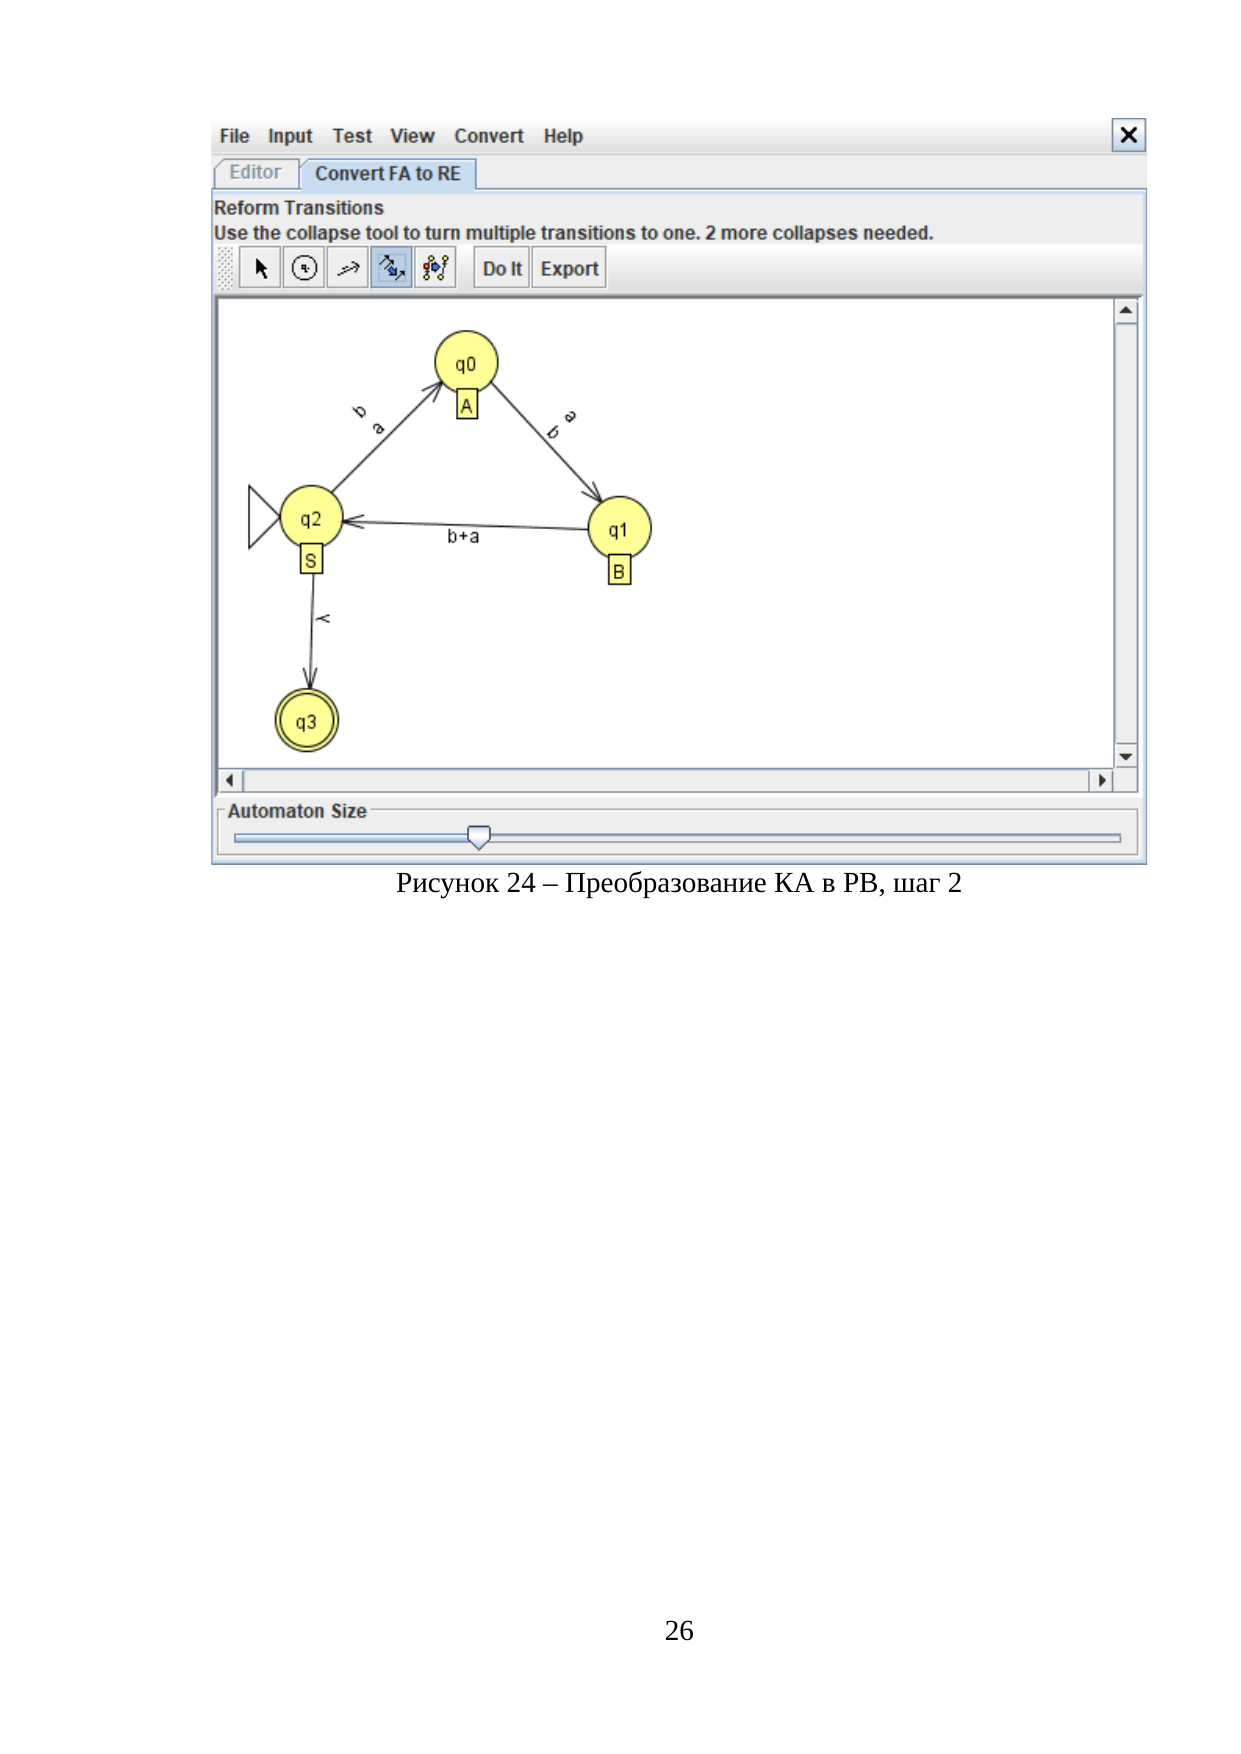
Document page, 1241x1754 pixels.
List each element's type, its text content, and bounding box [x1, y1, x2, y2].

picture [211, 118, 1148, 865]
text Рисунок 24 – Преобразование КА в РВ, шаг 2 [177, 865, 1181, 898]
